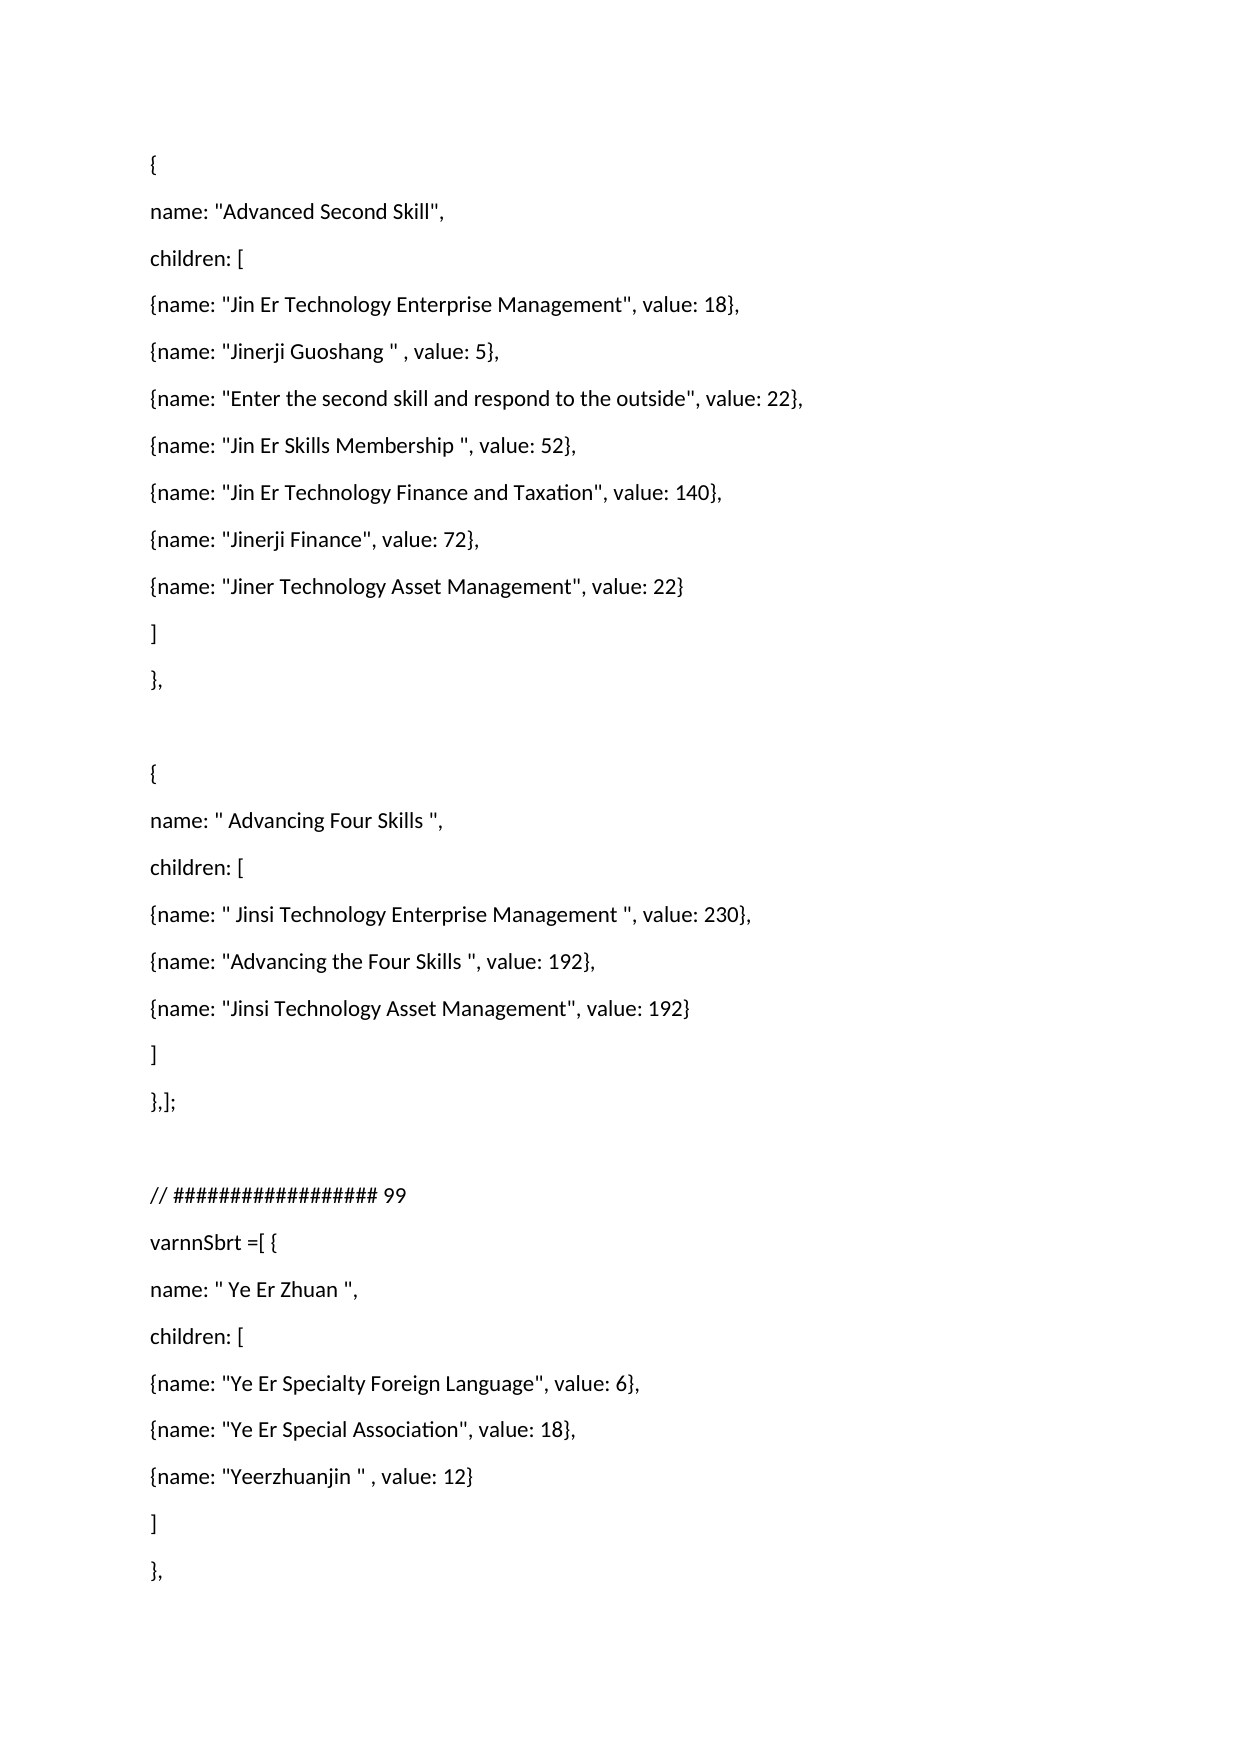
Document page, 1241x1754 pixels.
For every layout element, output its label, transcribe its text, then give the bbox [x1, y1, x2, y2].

text varnnSbrt​ =[ { [150, 1228, 1090, 1256]
text {name: " Jinsi Technology Enterprise Management ", value: 230}, [150, 900, 1090, 928]
text {name: "Advancing the Four Skills ", value: 192}, [150, 947, 1090, 975]
text name: " Advancing Four Skills ", [150, 806, 1090, 834]
text }, [150, 1556, 1090, 1584]
text {name: "Ye Er Special Association", value: 18}, [150, 1416, 1090, 1444]
text {name: "Ye Er Specialty Foreign Language", value: 6}, [150, 1369, 1090, 1397]
text children: [ [150, 853, 1090, 881]
text {name: "Yeerzhuanjin " , value: 12} [150, 1462, 1090, 1491]
text {name: "Jinerji Guoshang " , value: 5}, [150, 337, 1090, 366]
text { [150, 759, 1090, 787]
text },]; [150, 1087, 1090, 1116]
text }, [150, 666, 1090, 694]
text name: " Ye Er Zhuan ", [150, 1275, 1090, 1303]
text {name: "Jiner Technology Asset Management", value: 22} [150, 572, 1090, 600]
text {name: "Enter the second skill and respond to the outside", value: 22}, [150, 384, 1090, 412]
text { [150, 150, 1090, 178]
text ] [150, 619, 1090, 647]
text children: [ [150, 1322, 1090, 1350]
text {name: "Jinerji Finance", value: 72}, [150, 525, 1090, 553]
text {name: "Jin Er Technology Finance and Taxation", value: 140}, [150, 478, 1090, 506]
text {name: "Jin Er Skills Membership ", value: 52}, [150, 431, 1090, 459]
text name: "Advanced Second Skill", [150, 197, 1090, 225]
text {name: "Jin Er Technology Enterprise Management", value: 18}, [150, 291, 1090, 319]
text {name: "Jinsi Technology Asset Management", value: 192} [150, 994, 1090, 1022]
text // ################## 99 [150, 1181, 1090, 1209]
text ] [150, 1041, 1090, 1069]
text ] [150, 1509, 1090, 1537]
text children: [ [150, 244, 1090, 272]
